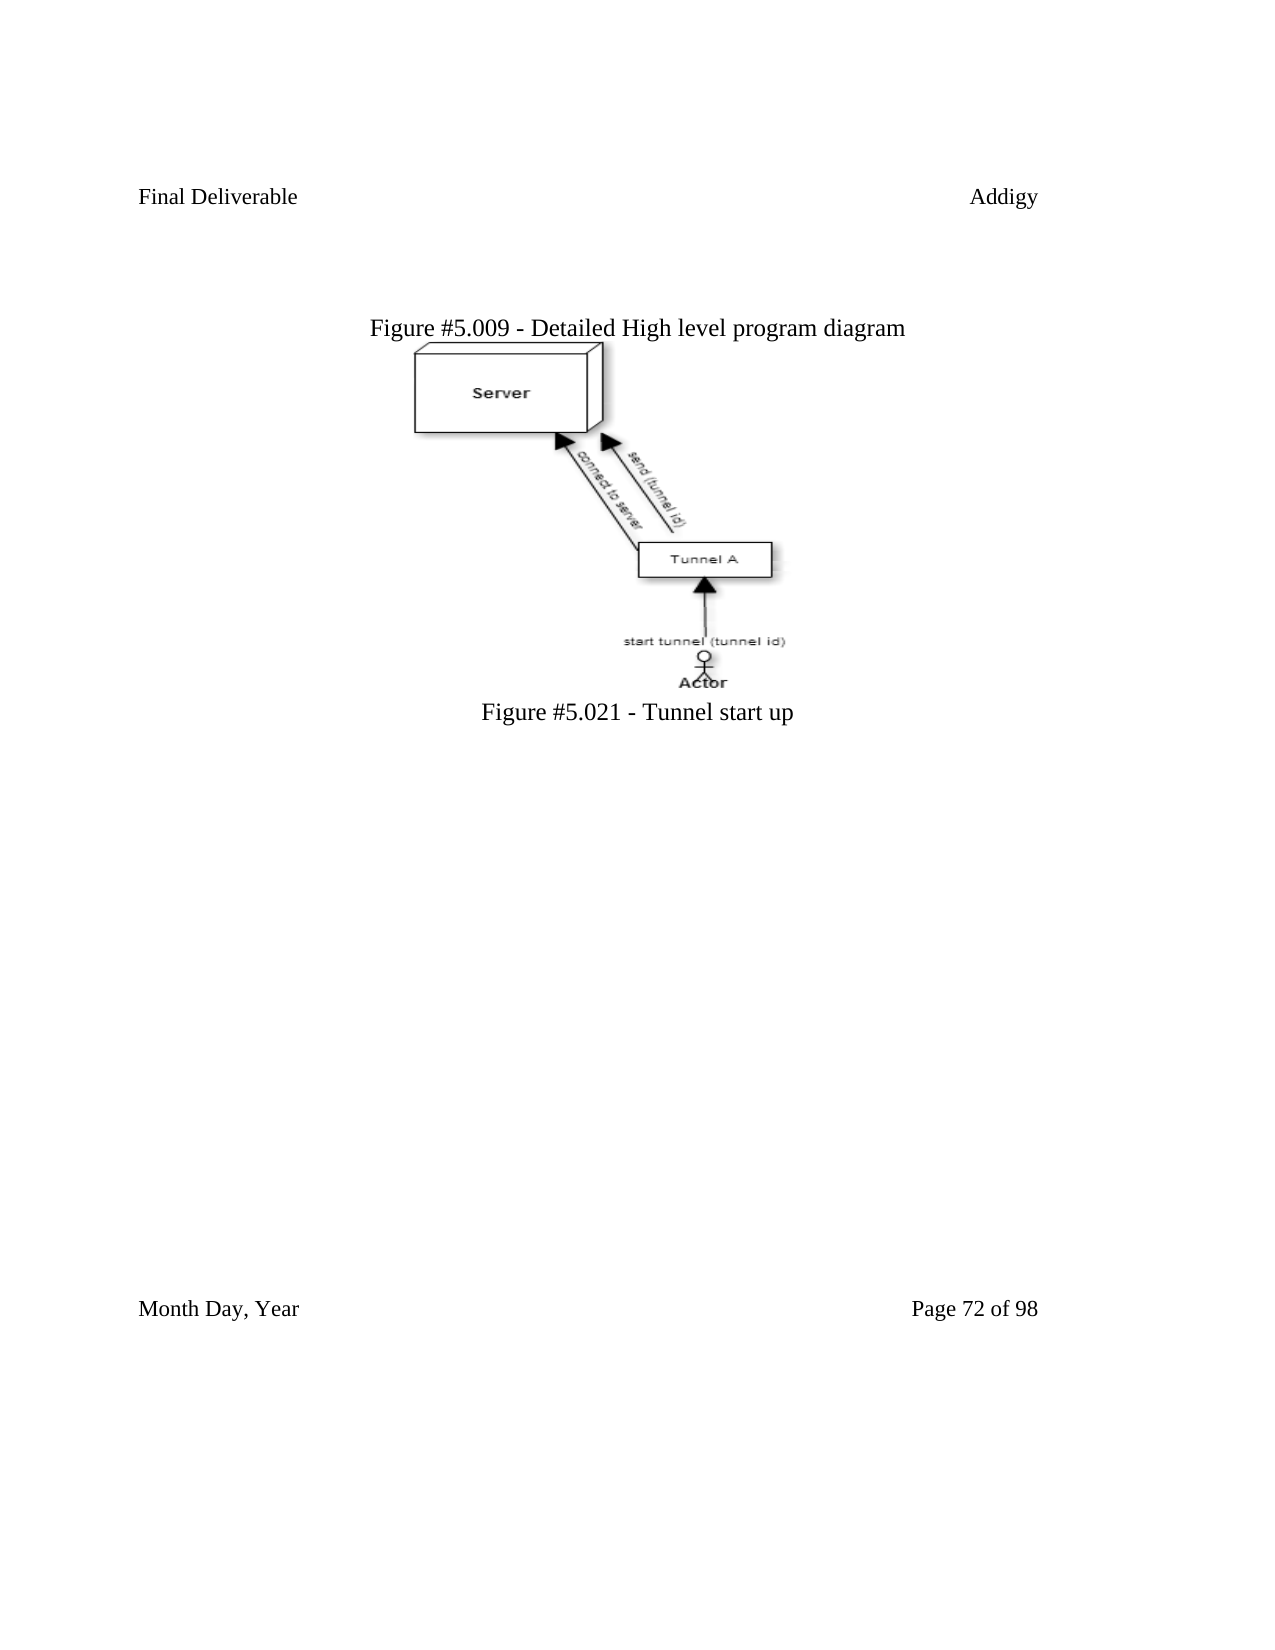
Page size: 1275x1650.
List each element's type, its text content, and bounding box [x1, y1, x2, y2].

picture [413, 341, 862, 698]
text Figure #5.009 - Detailed High level program diagram [150, 313, 1125, 342]
text Figure #5.021 - Tunnel start up [150, 697, 1125, 726]
